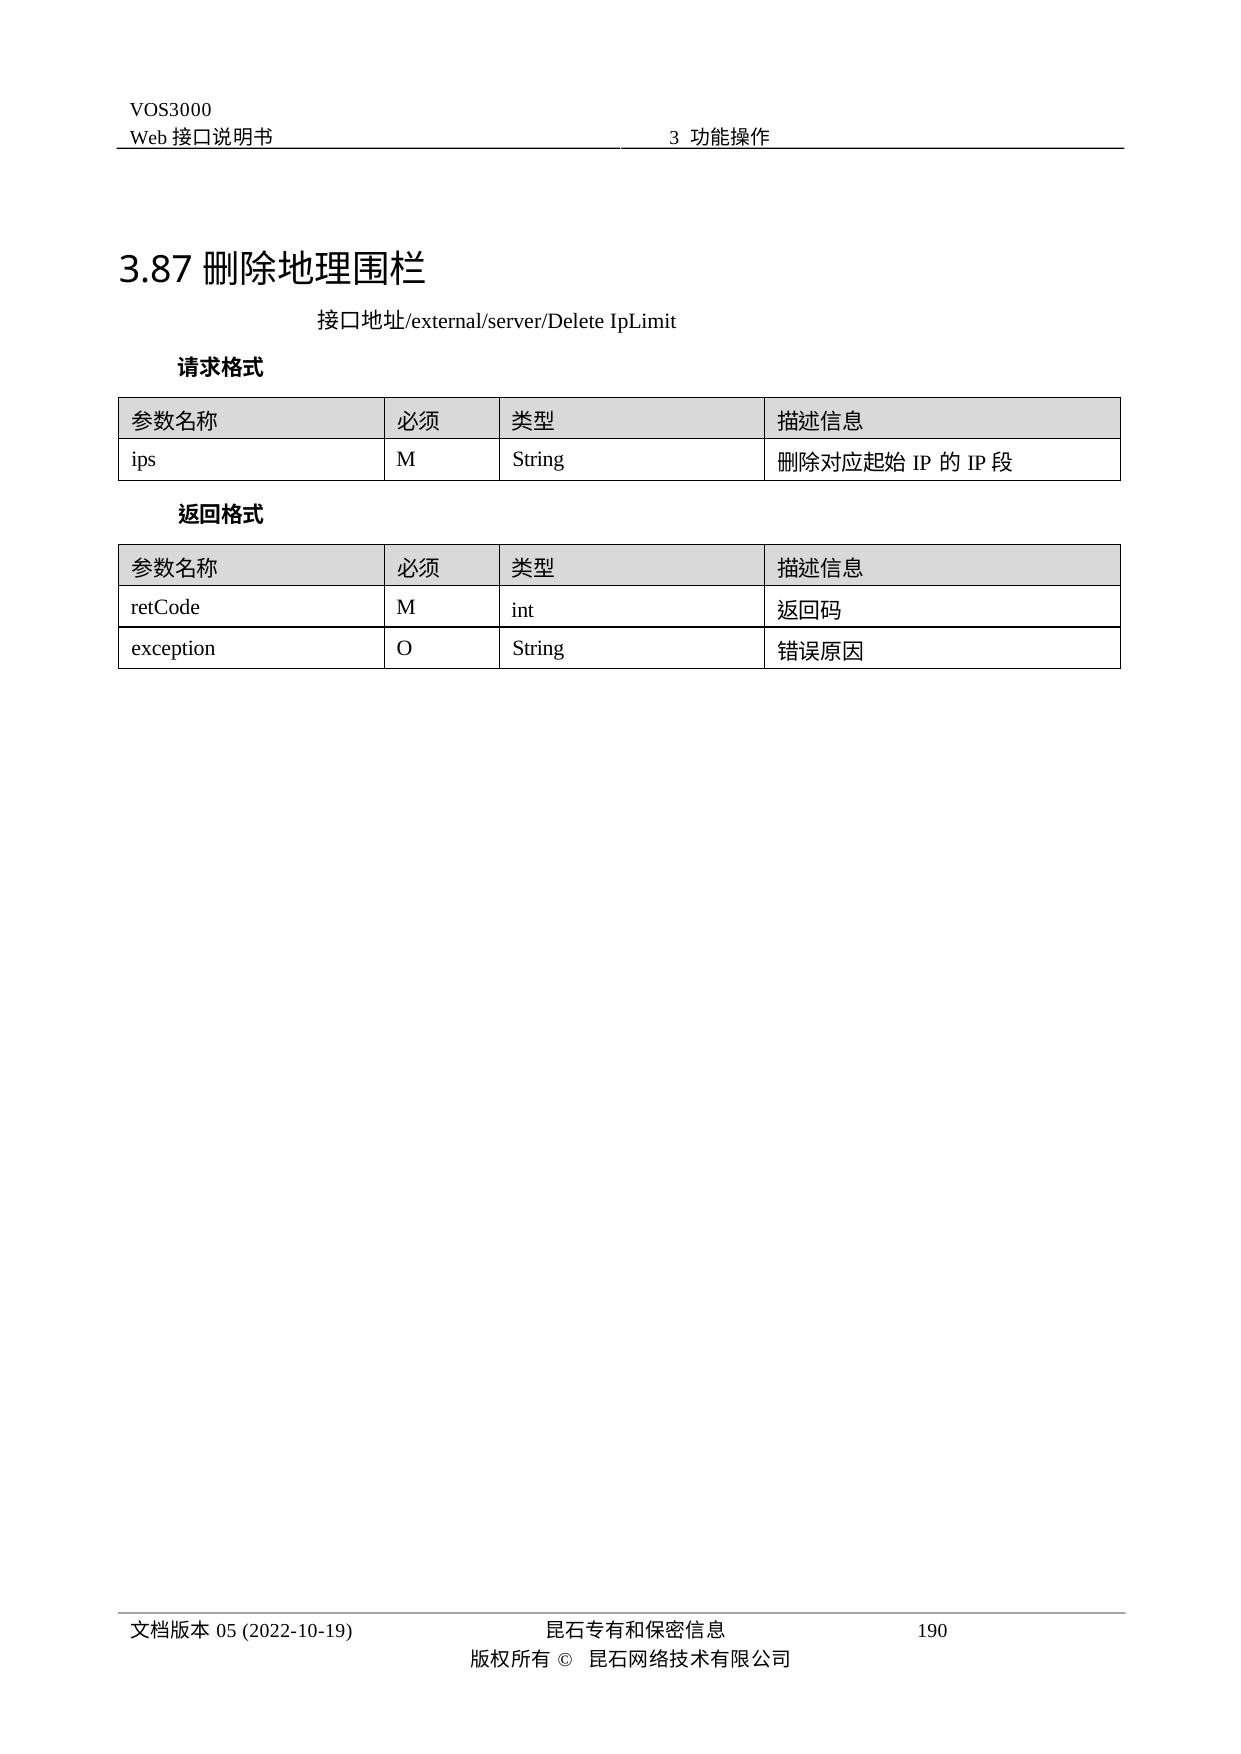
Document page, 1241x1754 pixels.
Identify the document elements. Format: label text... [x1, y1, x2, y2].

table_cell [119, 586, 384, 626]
text 3.87 删除地理围栏 [118, 245, 1126, 294]
text 返回格式 [178, 501, 1126, 528]
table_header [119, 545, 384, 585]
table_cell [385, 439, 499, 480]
text 请求格式 [178, 353, 1126, 381]
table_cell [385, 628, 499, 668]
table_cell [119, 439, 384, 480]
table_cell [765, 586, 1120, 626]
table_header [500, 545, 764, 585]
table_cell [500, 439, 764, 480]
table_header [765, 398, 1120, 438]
text 接口地址/external/server/Delete IpLimit [318, 307, 1126, 334]
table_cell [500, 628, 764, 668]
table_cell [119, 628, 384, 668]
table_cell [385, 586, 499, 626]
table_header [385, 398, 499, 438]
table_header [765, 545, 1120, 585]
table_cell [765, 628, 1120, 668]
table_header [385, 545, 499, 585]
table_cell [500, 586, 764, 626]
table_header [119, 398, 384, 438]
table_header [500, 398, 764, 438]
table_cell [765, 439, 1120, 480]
